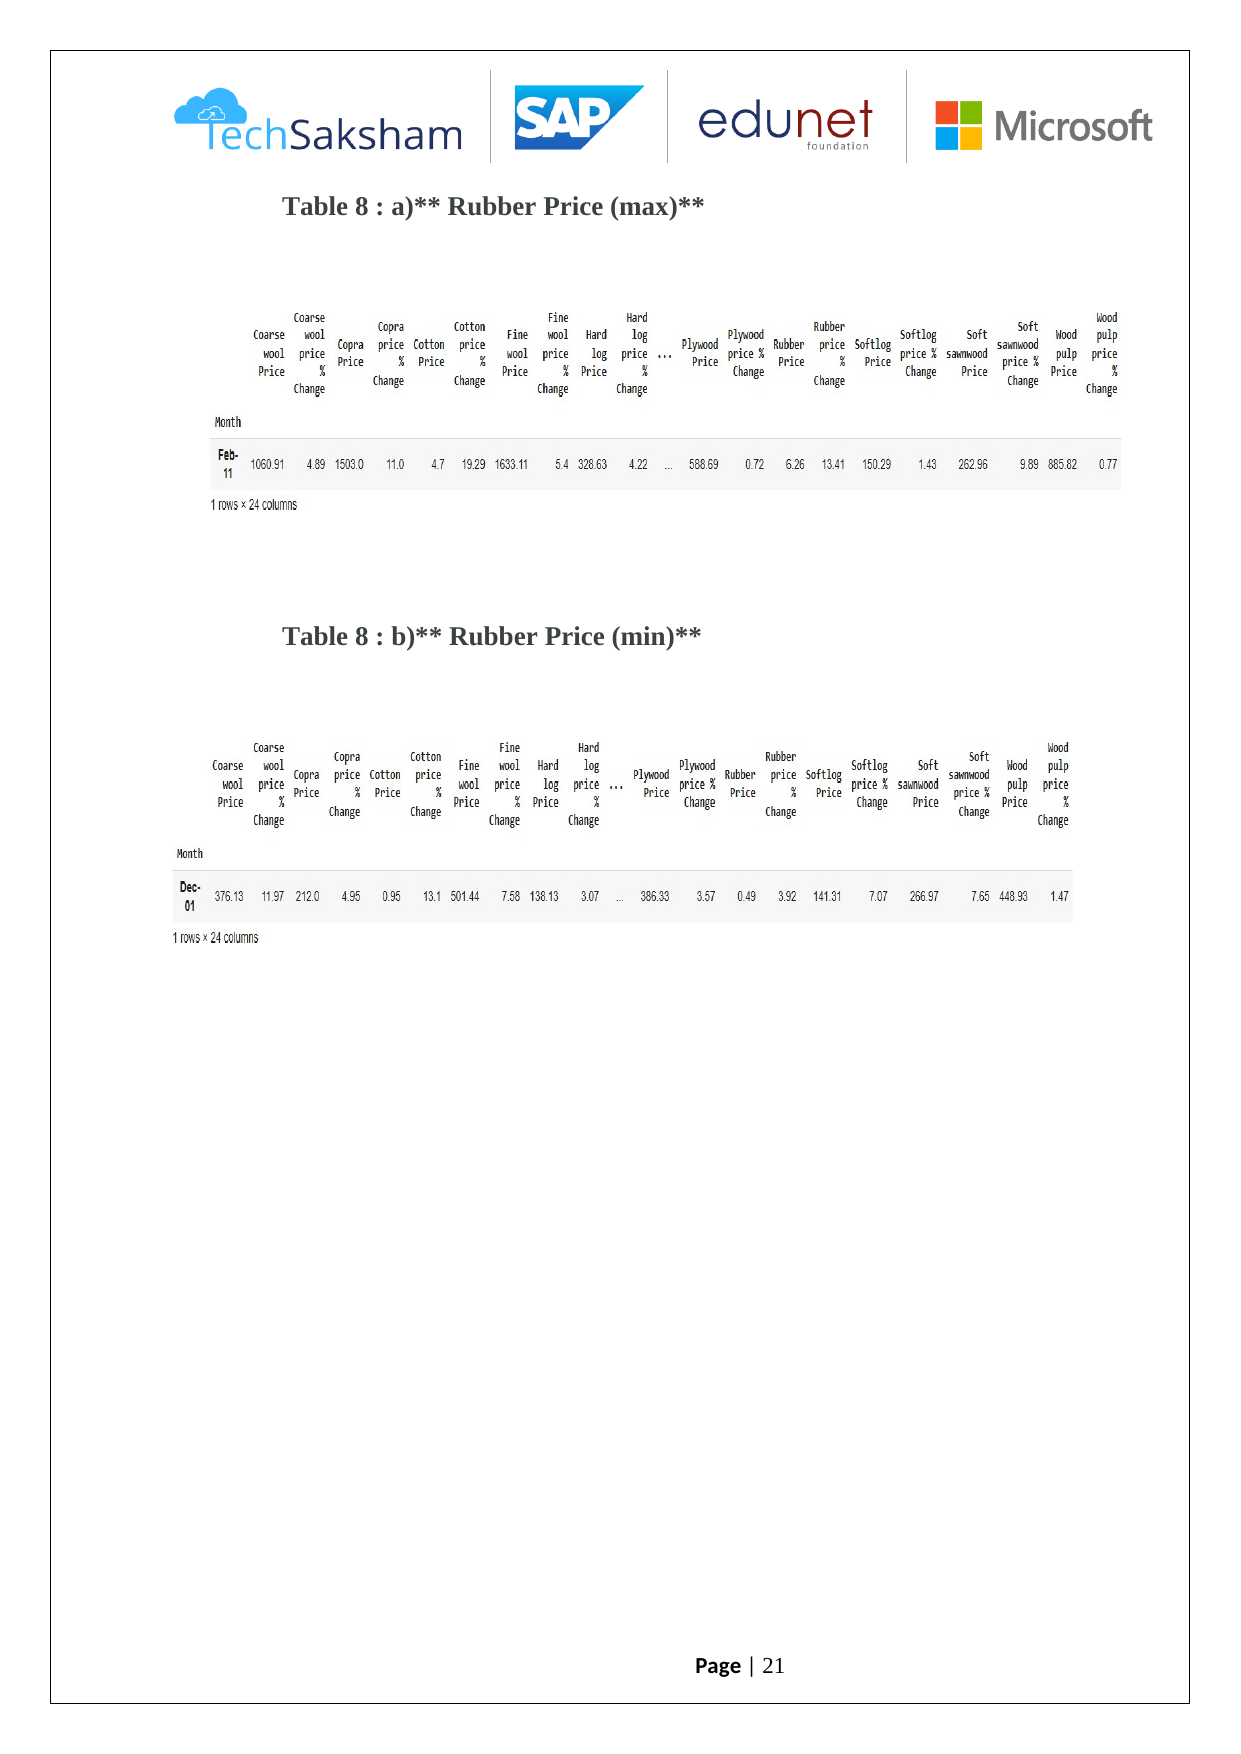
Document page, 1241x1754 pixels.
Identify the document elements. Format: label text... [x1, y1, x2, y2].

picture [514, 85, 645, 150]
picture [210, 312, 1122, 510]
picture [935, 100, 1153, 150]
picture [172, 742, 1073, 943]
subtitle Table 8 : a)** Rubber Price (max)** [282, 190, 1167, 221]
picture [173, 87, 462, 150]
text Table 8 : b)** Rubber Price (min)** [282, 620, 1167, 652]
picture [698, 99, 873, 150]
